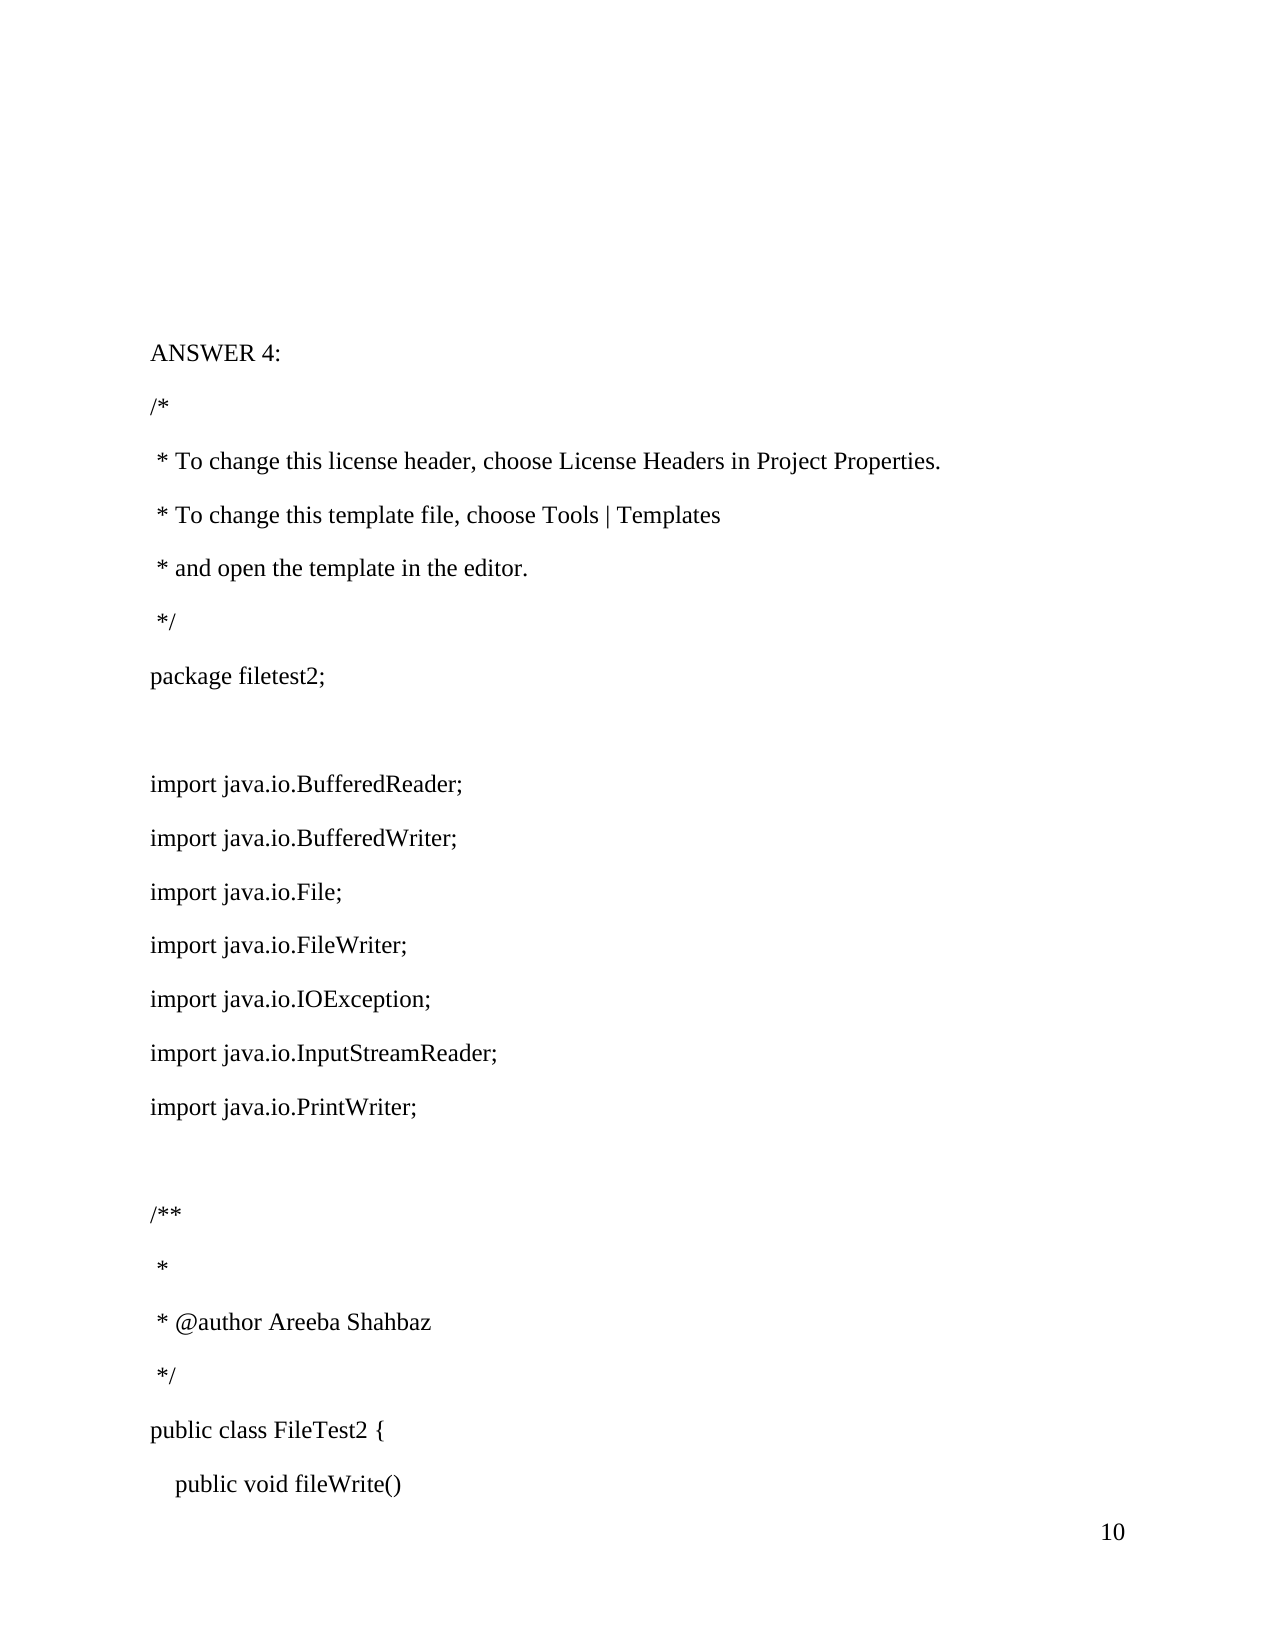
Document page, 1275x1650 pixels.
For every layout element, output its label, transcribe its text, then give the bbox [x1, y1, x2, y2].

text import java.io.File; [150, 877, 1125, 905]
text import java.io.BufferedReader; [150, 769, 1125, 798]
text import java.io.IOException; [150, 984, 1125, 1013]
text import java.io.PrintWriter; [150, 1092, 1125, 1121]
text public void fileWrite() [150, 1469, 1125, 1498]
text /* [150, 392, 1125, 421]
text import java.io.FileWriter; [150, 931, 1125, 959]
text package filetest2; [150, 661, 1125, 690]
text public class FileTest2 { [150, 1415, 1125, 1444]
text * @author Areeba Shahbaz [150, 1307, 1125, 1336]
text ANSWER 4: [150, 338, 1125, 367]
text * To change this template file, choose Tools | Templates [150, 500, 1125, 528]
text * [150, 1254, 1125, 1282]
text */ [150, 607, 1125, 636]
text import java.io.InputStreamReader; [150, 1038, 1125, 1067]
text * and open the template in the editor. [150, 553, 1125, 582]
text import java.io.BufferedWriter; [150, 823, 1125, 852]
text * To change this license header, choose License Headers in Project Properties. [150, 446, 1125, 474]
text */ [150, 1361, 1125, 1390]
text /** [150, 1200, 1125, 1228]
